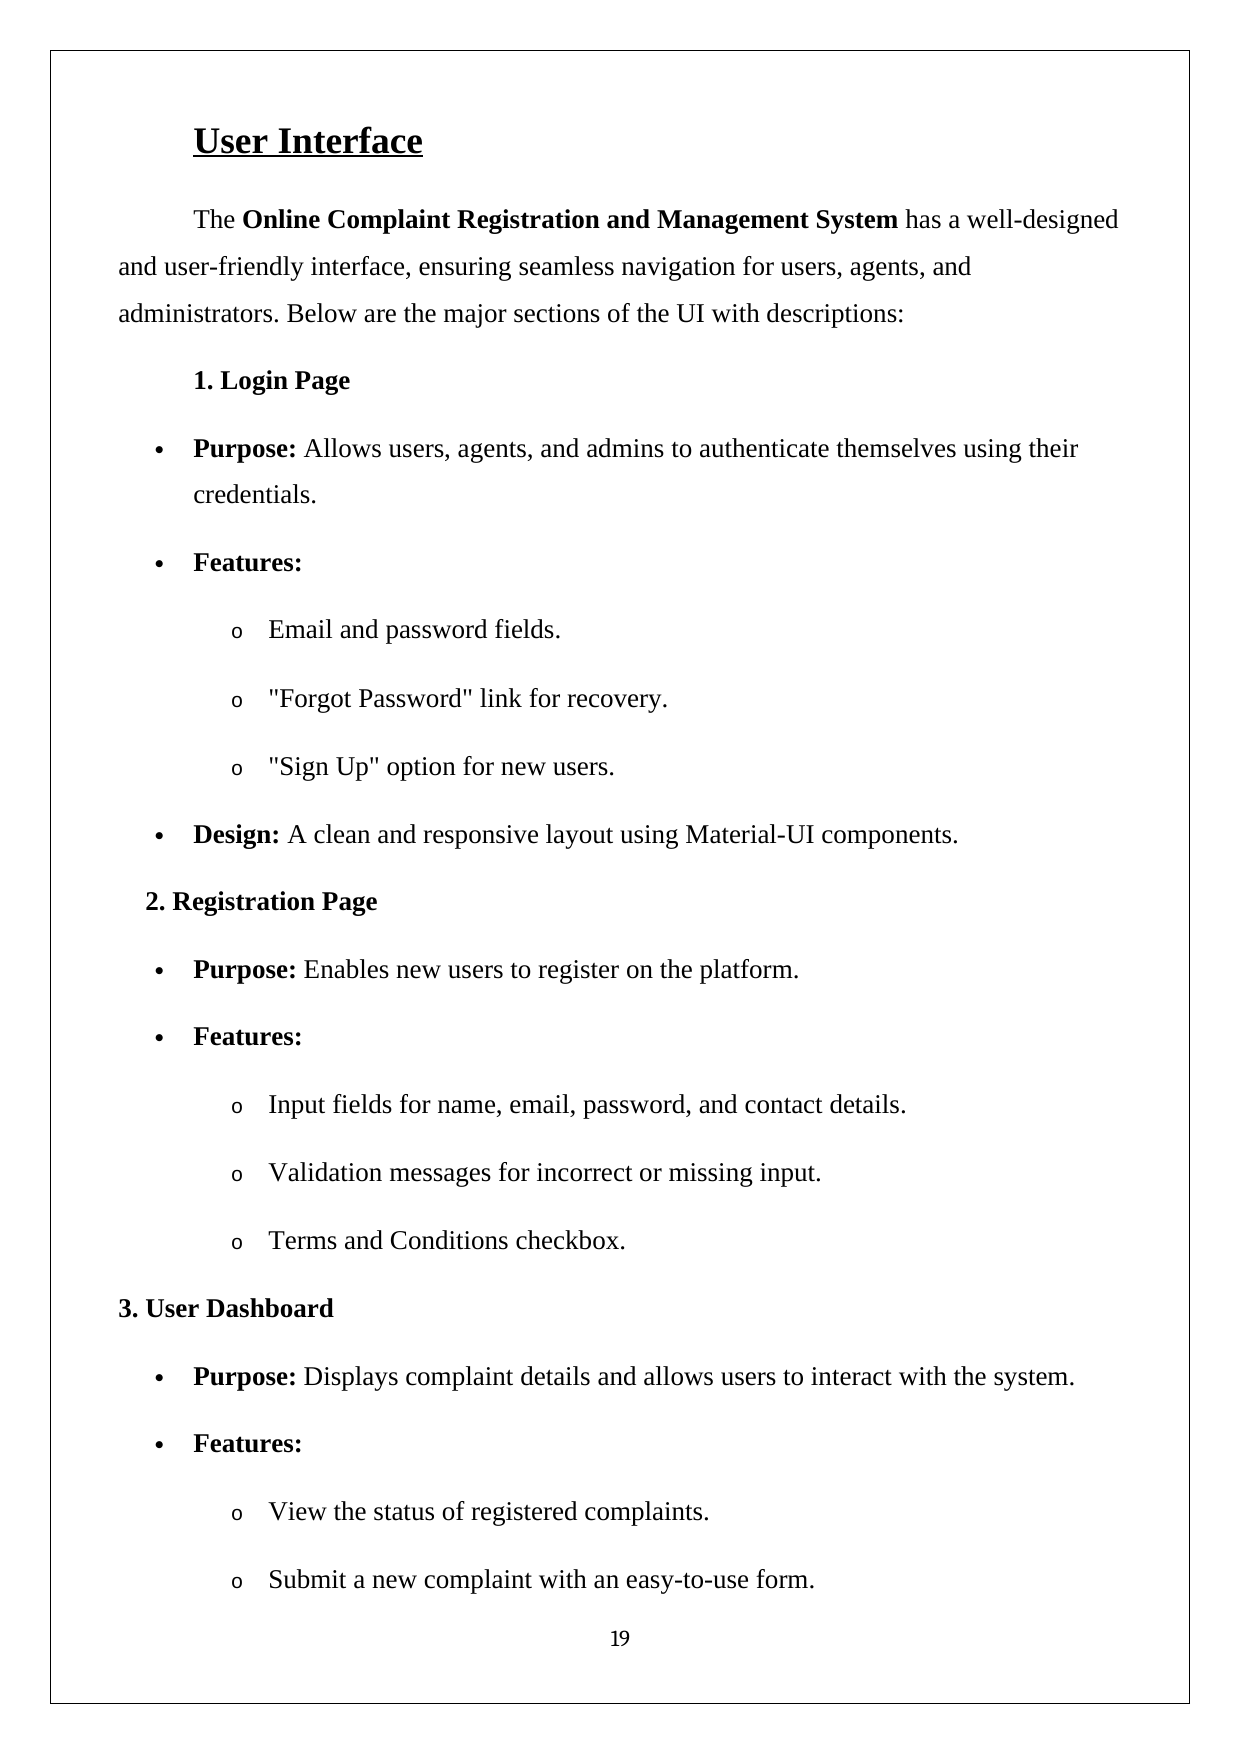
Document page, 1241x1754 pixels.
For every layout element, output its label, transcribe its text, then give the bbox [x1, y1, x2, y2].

text User Interface [118, 118, 1122, 161]
list Features: [156, 1427, 1122, 1458]
list "Forgot Password" link for recovery. [231, 682, 1122, 713]
list Validation messages for incorrect or missing input. [231, 1156, 1122, 1188]
list Features: [156, 1020, 1122, 1052]
list Email and password fields. [231, 613, 1122, 645]
list Terms and Conditions checkbox. [231, 1224, 1122, 1256]
list Input fields for name, email, password, and contact details. [231, 1088, 1122, 1119]
text 3. User Dashboard [118, 1292, 1122, 1323]
text 1. Login Page [118, 364, 1122, 396]
list Design: A clean and responsive layout using Material-UI components. [156, 818, 1122, 849]
list "Sign Up" option for new users. [231, 750, 1122, 781]
text 2. Registration Page [118, 885, 1122, 917]
list Purpose: Enables new users to register on the platform. [156, 953, 1122, 984]
list Features: [156, 546, 1122, 577]
list Purpose: Allows users, agents, and admins to authenticate themselves using their credentials. [156, 432, 1122, 510]
list View the status of registered complaints. [231, 1495, 1122, 1526]
text The Online Complaint Registration and Management System has a well-designed and user-friendly interface, ensuring seamless navigation for users, agents, and administrators. Below are the major sections of the UI with descriptions: [118, 203, 1122, 328]
list Submit a new complaint with an easy-to-use form. [231, 1563, 1122, 1594]
list Purpose: Displays complaint details and allows users to interact with the system. [156, 1360, 1122, 1391]
